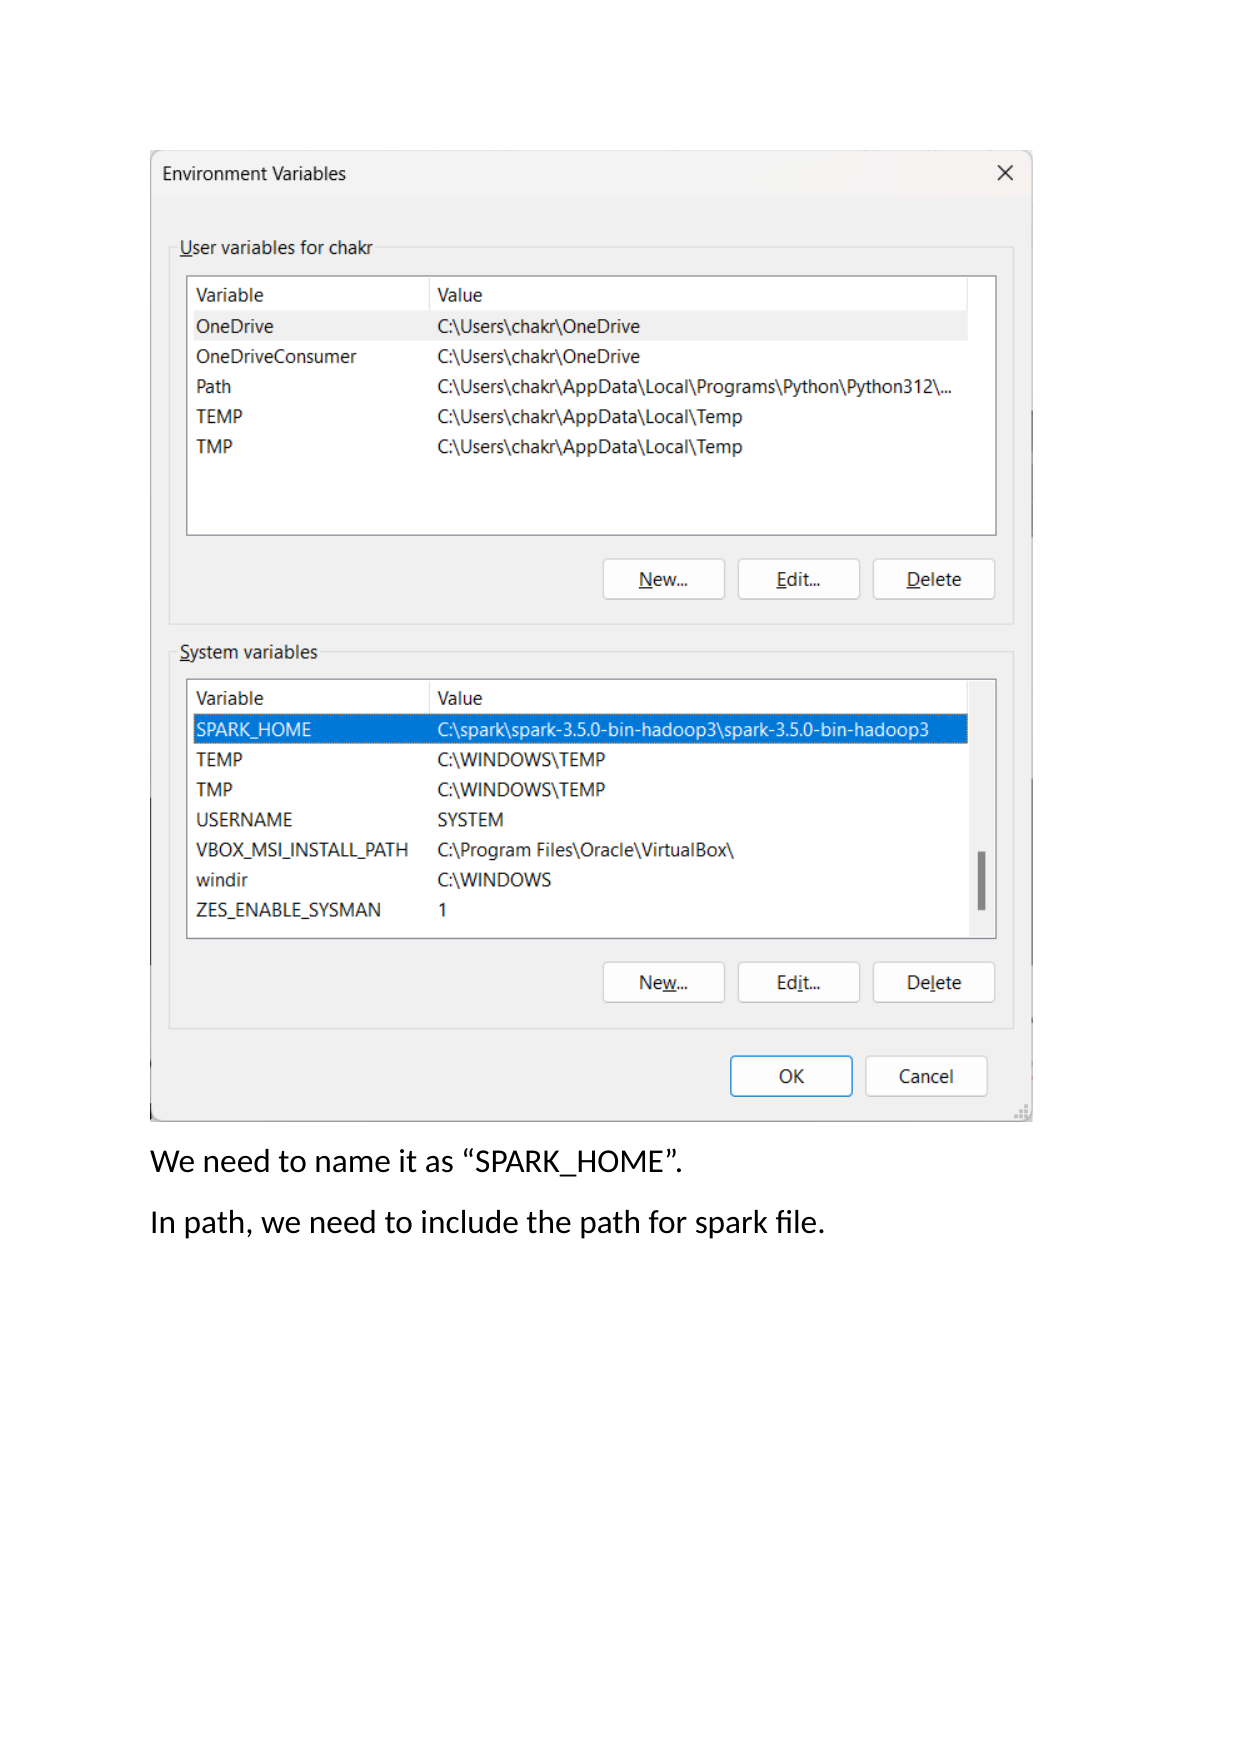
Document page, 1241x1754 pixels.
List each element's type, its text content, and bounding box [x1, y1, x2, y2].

text We need to name it as “SPARK_HOME”. [150, 1140, 1090, 1181]
text In path, we need to include the path for spark file. [150, 1201, 1090, 1242]
picture [150, 150, 1033, 1122]
